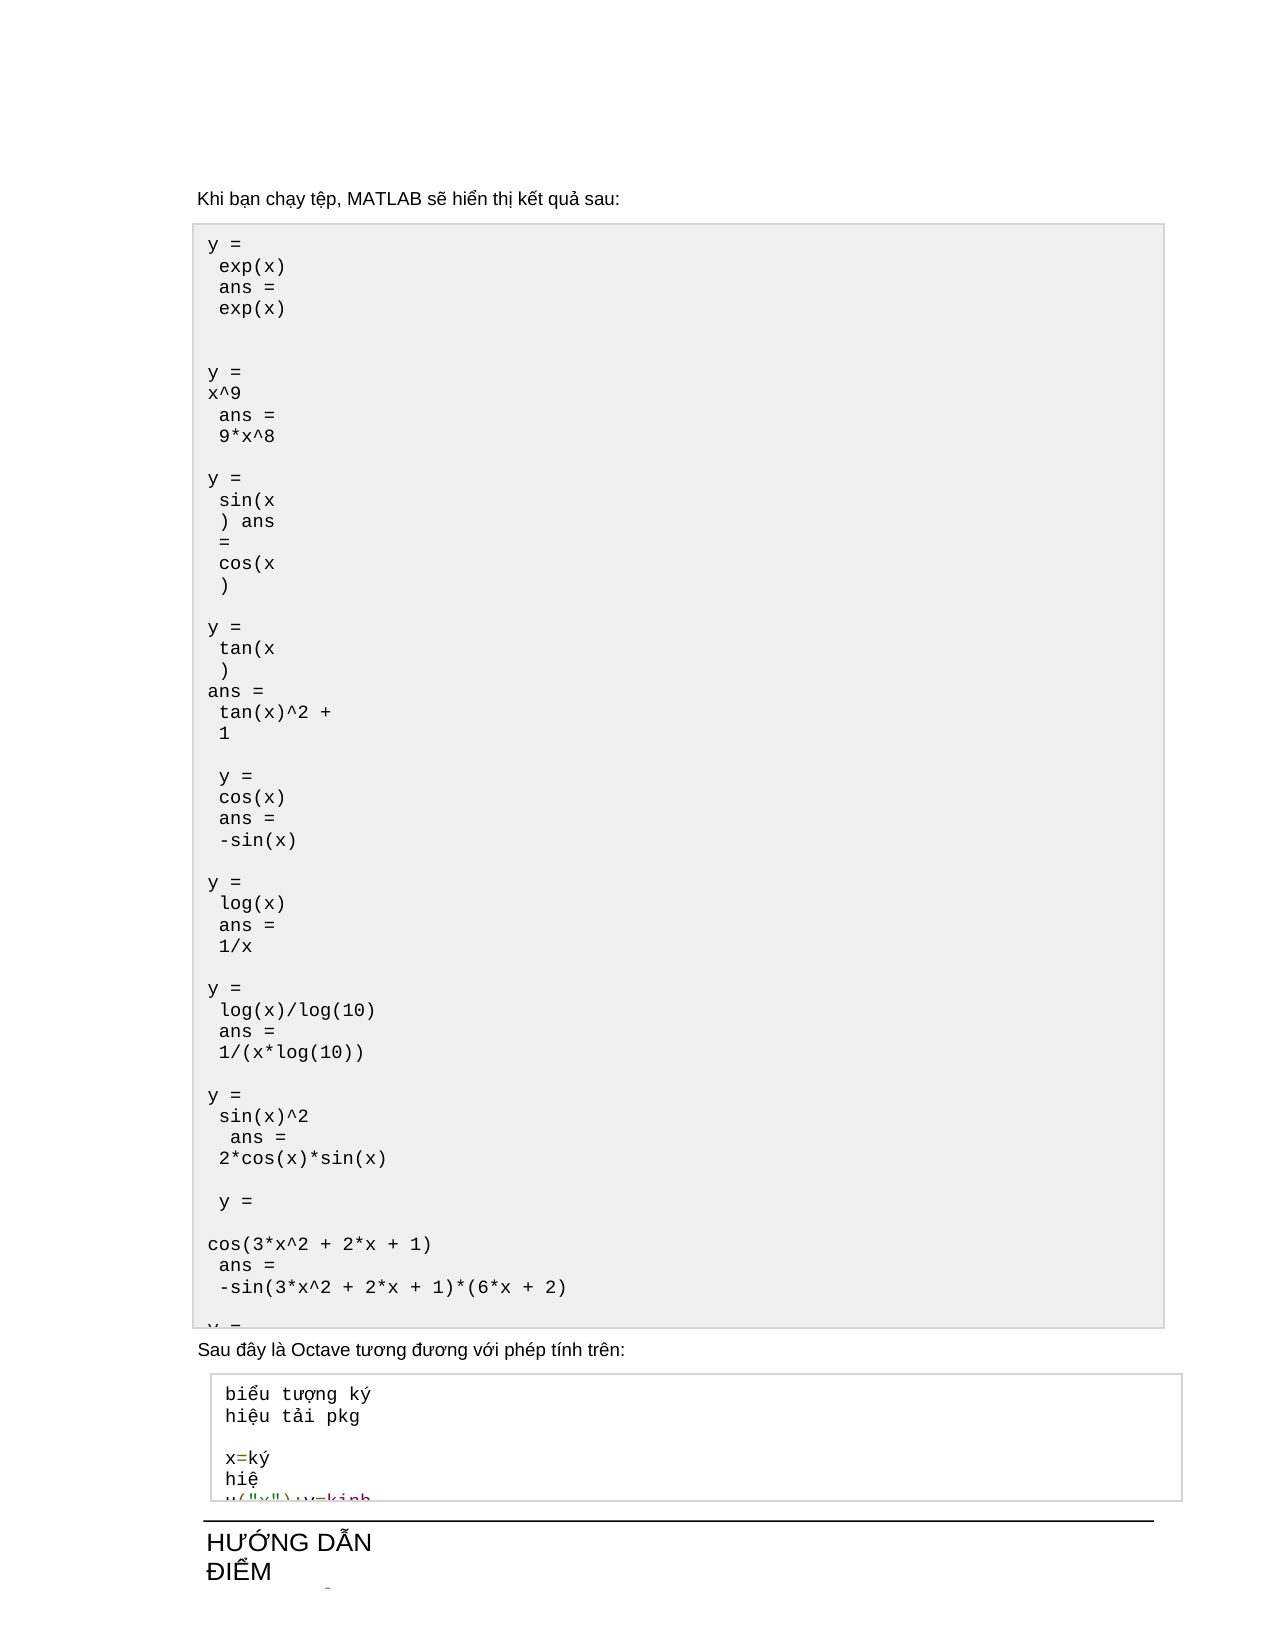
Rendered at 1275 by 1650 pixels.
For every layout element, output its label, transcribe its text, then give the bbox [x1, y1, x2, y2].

text Khi bạn chạy tệp, MATLAB sẽ hiển thị kết quả sau: [197, 187, 1275, 209]
text Sau đây là Octave tương đương với phép tính trên: [197, 218, 1275, 1360]
